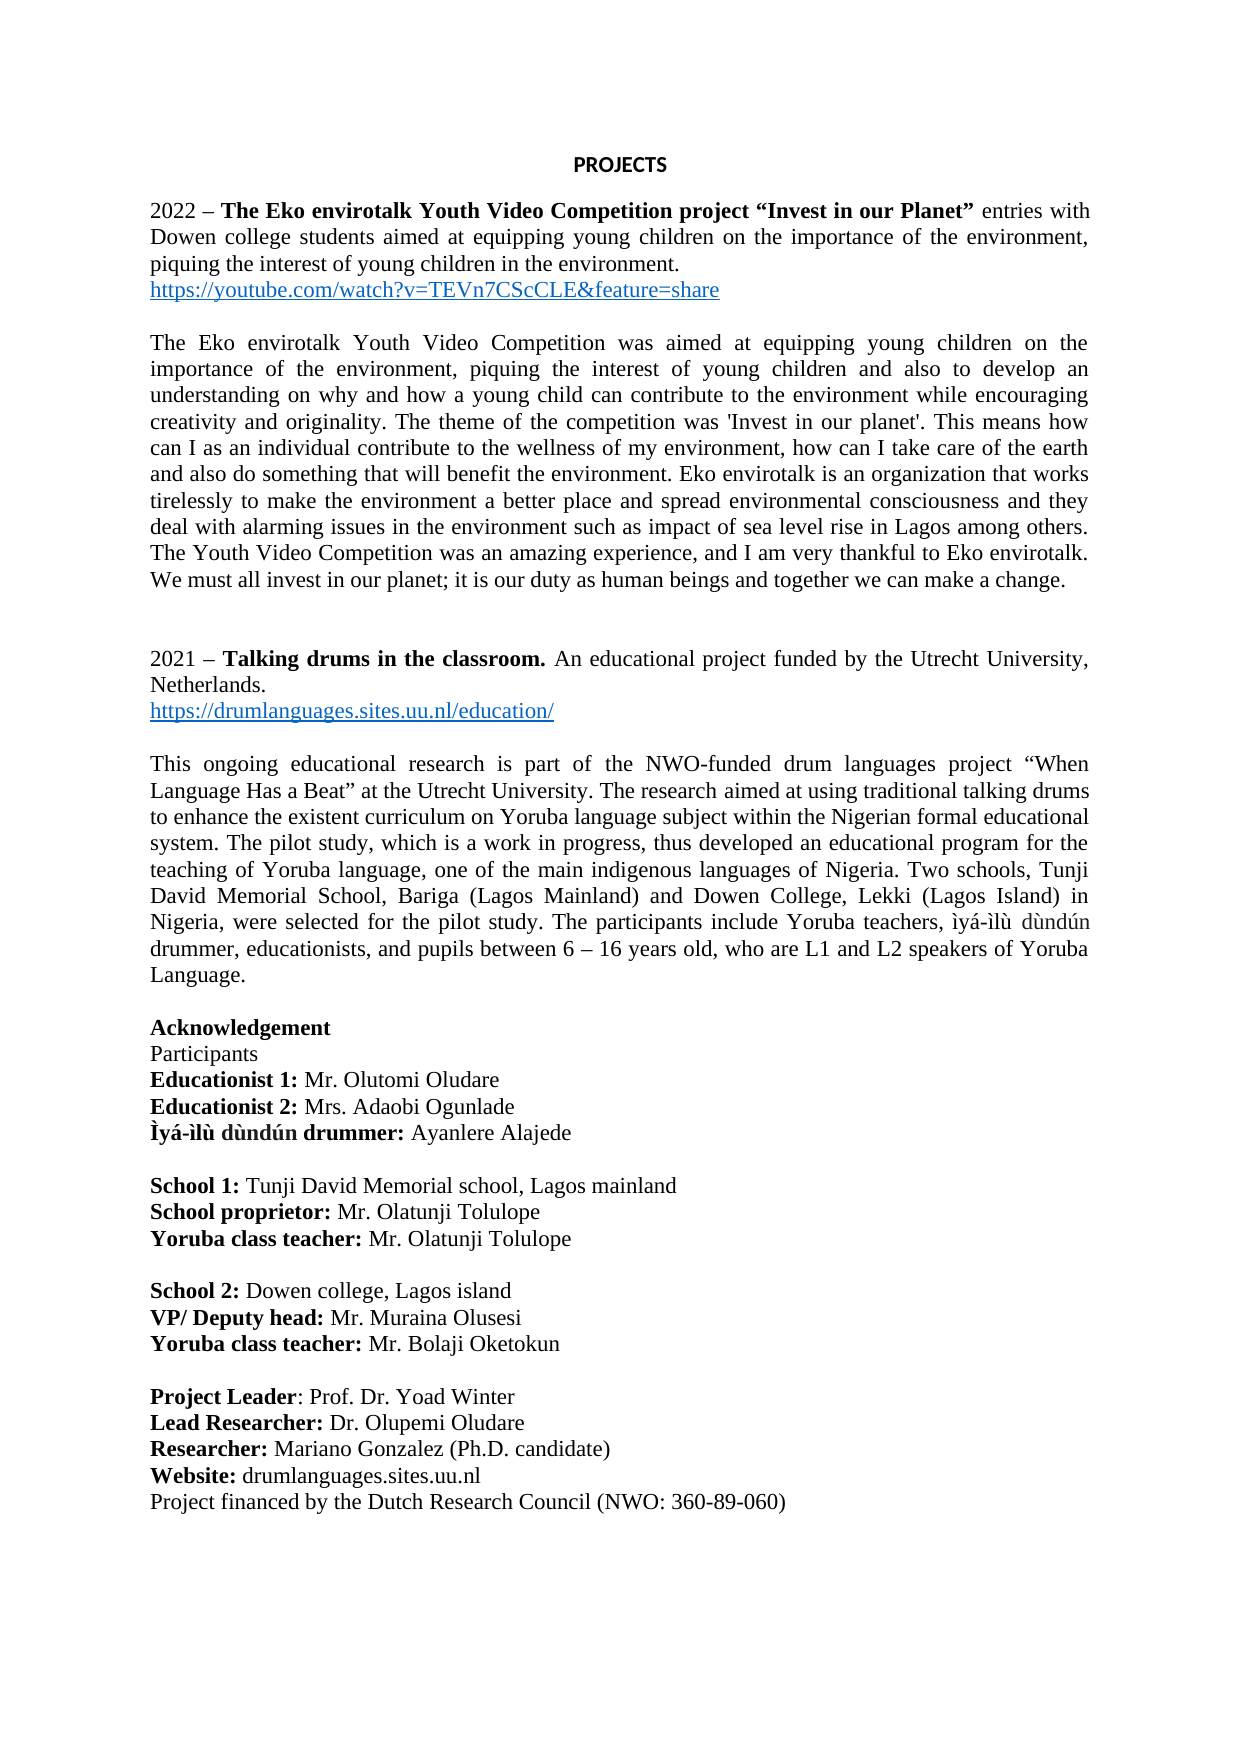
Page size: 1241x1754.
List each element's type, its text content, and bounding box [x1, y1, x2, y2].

text 2021 – Talking drums in the classroom. An educational project funded by the Utrecht University, Netherlands. [150, 645, 1090, 698]
text VP/ Deputy head: Mr. Muraina Olusesi [150, 1304, 1090, 1330]
text Website: drumlanguages.sites.uu.nl [150, 1462, 1090, 1488]
text https://youtube.com/watch?v=TEVn7CScCLE&feature=share [150, 276, 1090, 302]
text Educationist 1: Mr. Olutomi Oludare [150, 1067, 1090, 1093]
text This ongoing educational research is part of the NWO-funded drum languages project “When Language Has a Beat” at the Utrecht University. The research aimed at using traditional talking drums to enhance the existent curriculum on Yoruba language subject within the Nigerian formal educational system. The pilot study, which is a work in progress, thus developed an educational program for the teaching of Yoruba language, one of the main indigenous languages of Nigeria. Two schools, Tunji David Memorial School, Bariga (Lagos Mainland) and Dowen College, Lekki (Lagos Island) in Nigeria, were selected for the pilot study. The participants include Yoruba teachers, ìyá-ìlù dùndún drummer, educationists, and pupils between 6 – 16 years old, who are L1 and L2 speakers of Yoruba Language. [150, 750, 1090, 987]
text Yoruba class teacher: Mr. Bolaji Oketokun [150, 1330, 1090, 1356]
text Project Leader: Prof. Dr. Yoad Winter [150, 1383, 1090, 1409]
text Project financed by the Dutch Research Council (NWO: 360-89-060) [150, 1488, 1090, 1514]
text Lead Researcher: Dr. Olupemi Oludare [150, 1409, 1090, 1436]
text Ìyá-ìlù dùndún drummer: Ayanlere Alajede [150, 1119, 1090, 1146]
text School proprietor: Mr. Olatunji Tolulope [150, 1198, 1090, 1225]
text School 2: Dowen college, Lagos island [150, 1277, 1090, 1304]
text Acknowledgement [150, 1014, 1090, 1040]
text Yoruba class teacher: Mr. Olatunji Tolulope [150, 1225, 1090, 1251]
text Educationist 2: Mrs. Adaobi Ogunlade [150, 1093, 1090, 1119]
text 2022 – The Eko envirotalk Youth Video Competition project “Invest in our Planet” entries with Dowen college students aimed at equipping young children on the importance of the environment, piquing the interest of young children in the environment. [150, 197, 1090, 276]
text The Eko envirotalk Youth Video Competition was aimed at equipping young children on the importance of the environment, piquing the interest of young children and also to develop an understanding on why and how a young child can contribute to the environment while encouraging creativity and originality. The theme of the competition was 'Invest in our planet'. This means how can I as an individual contribute to the wellness of my environment, how can I take care of the earth and also do something that will benefit the environment. Eko envirotalk is an organization that works tirelessly to make the environment a better place and spread environmental consciousness and they deal with alarming issues in the environment such as impact of sea level rise in Lagos among others. The Youth Video Competition was an amazing experience, and I am very thankful to Eko envirotalk. We must all invest in our planet; it is our duty as human beings and together we can make a change. [150, 329, 1090, 592]
text Participants [150, 1040, 1090, 1067]
text PROJECTS [150, 150, 1090, 178]
text https://drumlanguages.sites.uu.nl/education/ [150, 698, 1090, 724]
text School 1: Tunji David Memorial school, Lagos mainland [150, 1172, 1090, 1198]
text Researcher: Mariano Gonzalez (Ph.D. candidate) [150, 1436, 1090, 1462]
